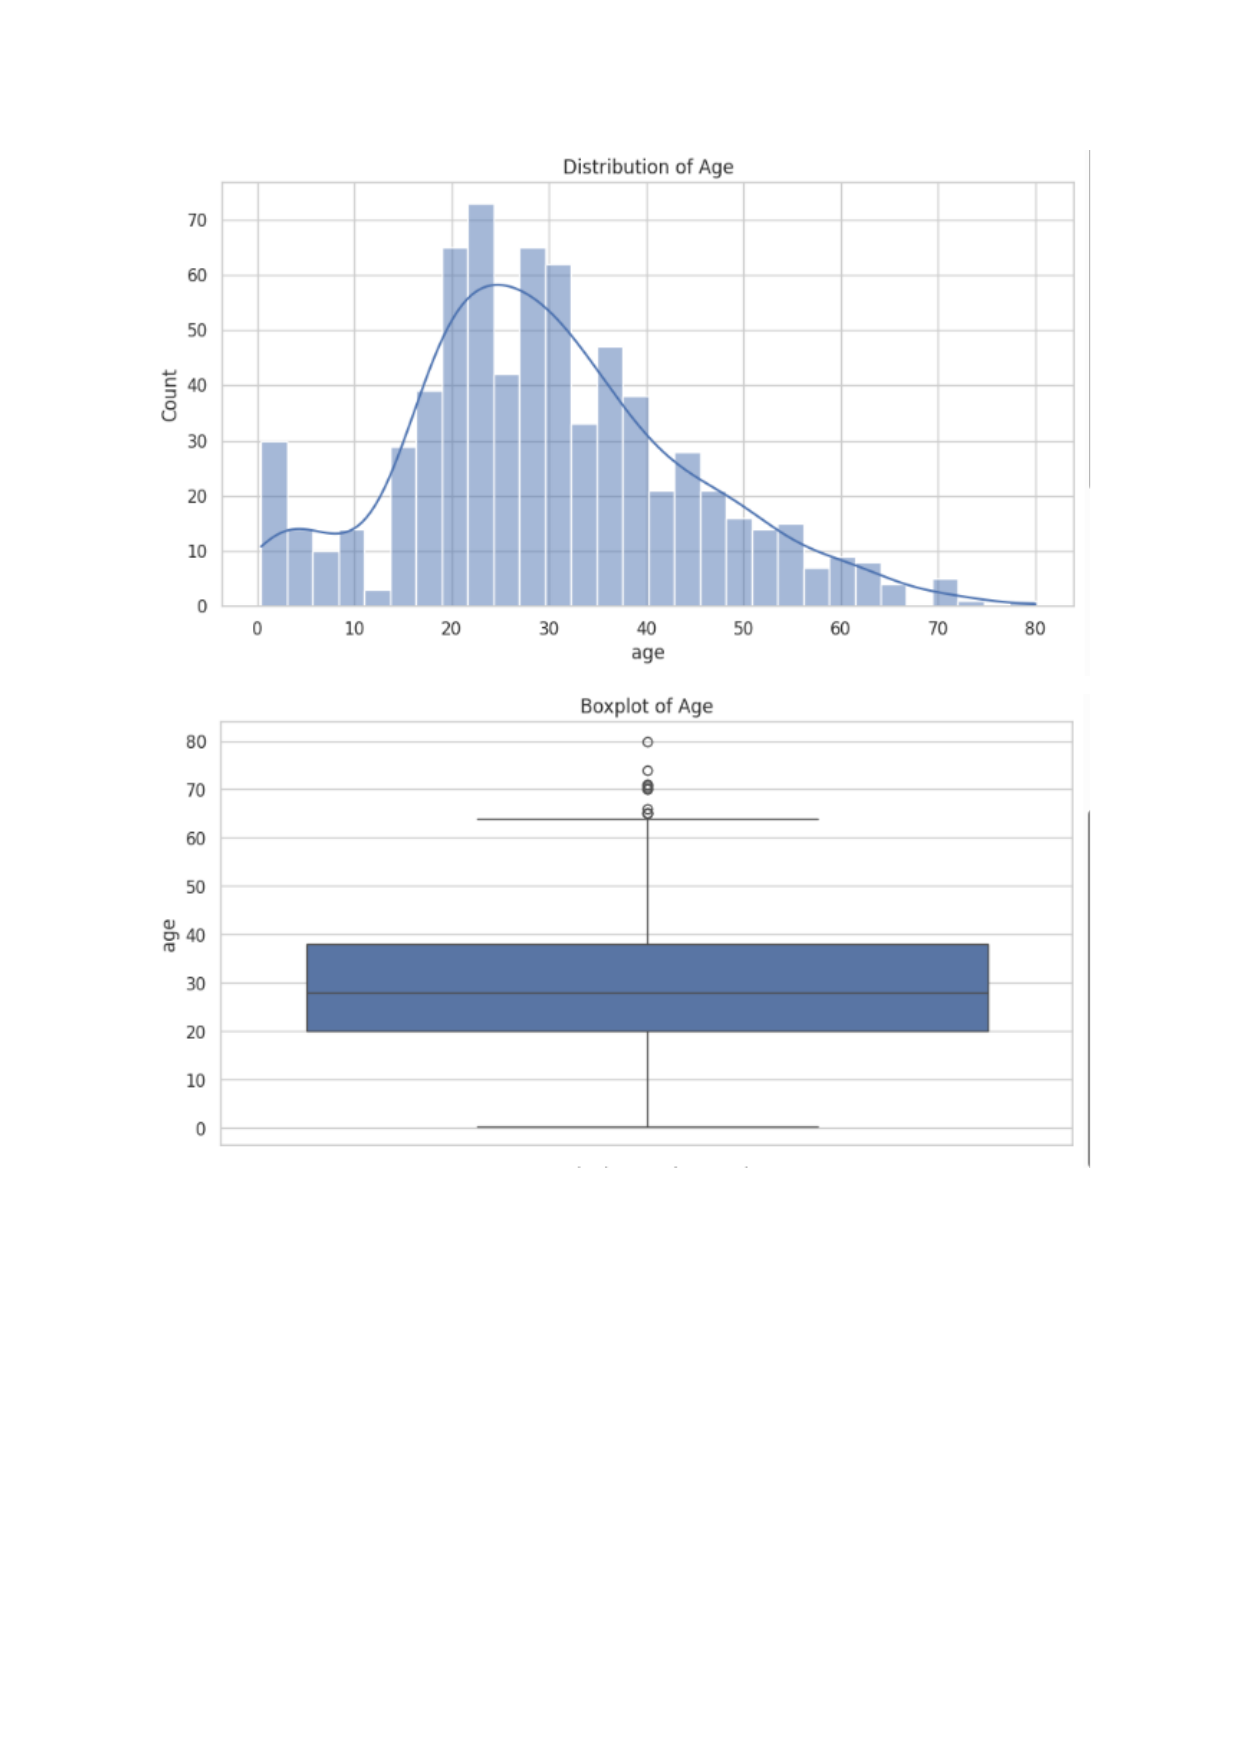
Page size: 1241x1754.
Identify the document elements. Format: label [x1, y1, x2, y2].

picture [150, 150, 1091, 676]
picture [150, 694, 1091, 1168]
